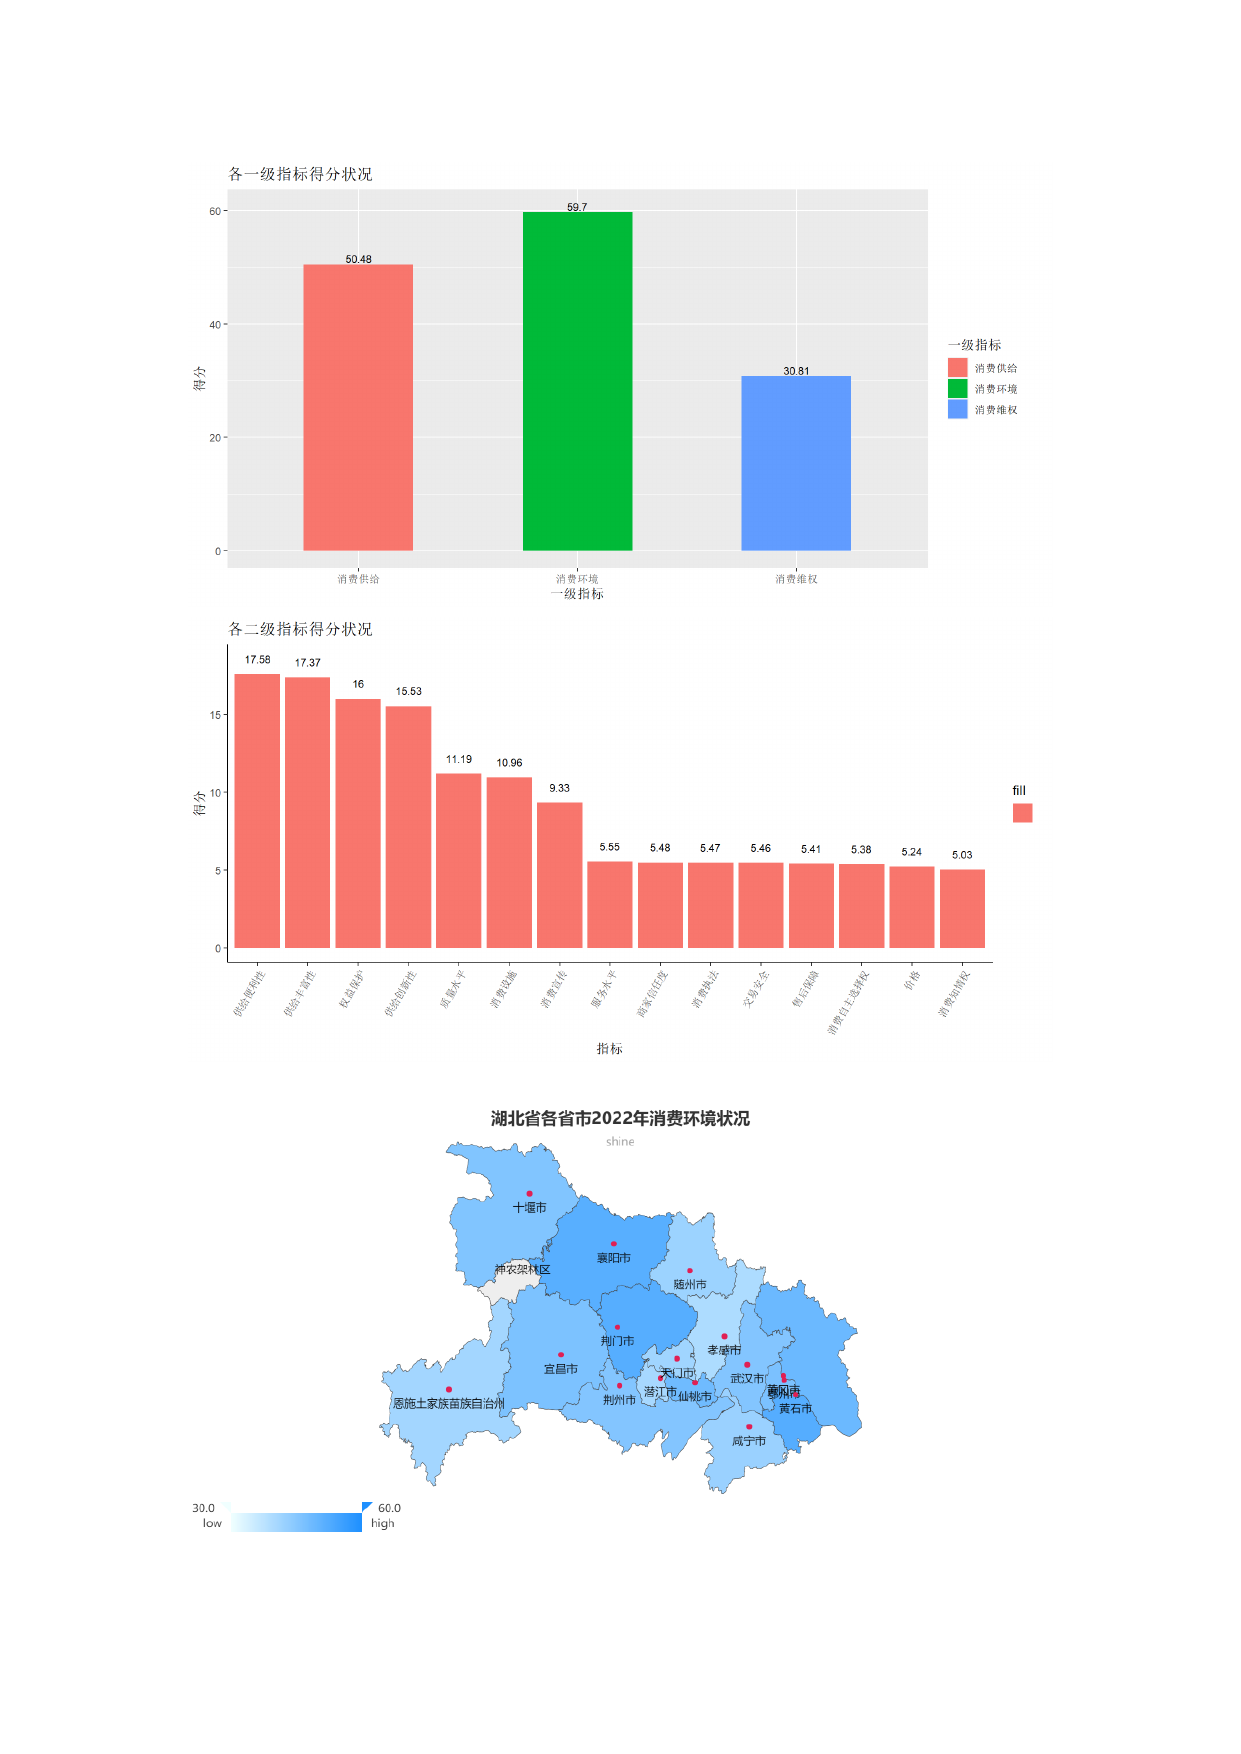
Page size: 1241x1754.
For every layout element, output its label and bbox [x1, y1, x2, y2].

picture [187, 1104, 1053, 1536]
picture [187, 162, 1053, 607]
picture [187, 617, 1053, 1062]
